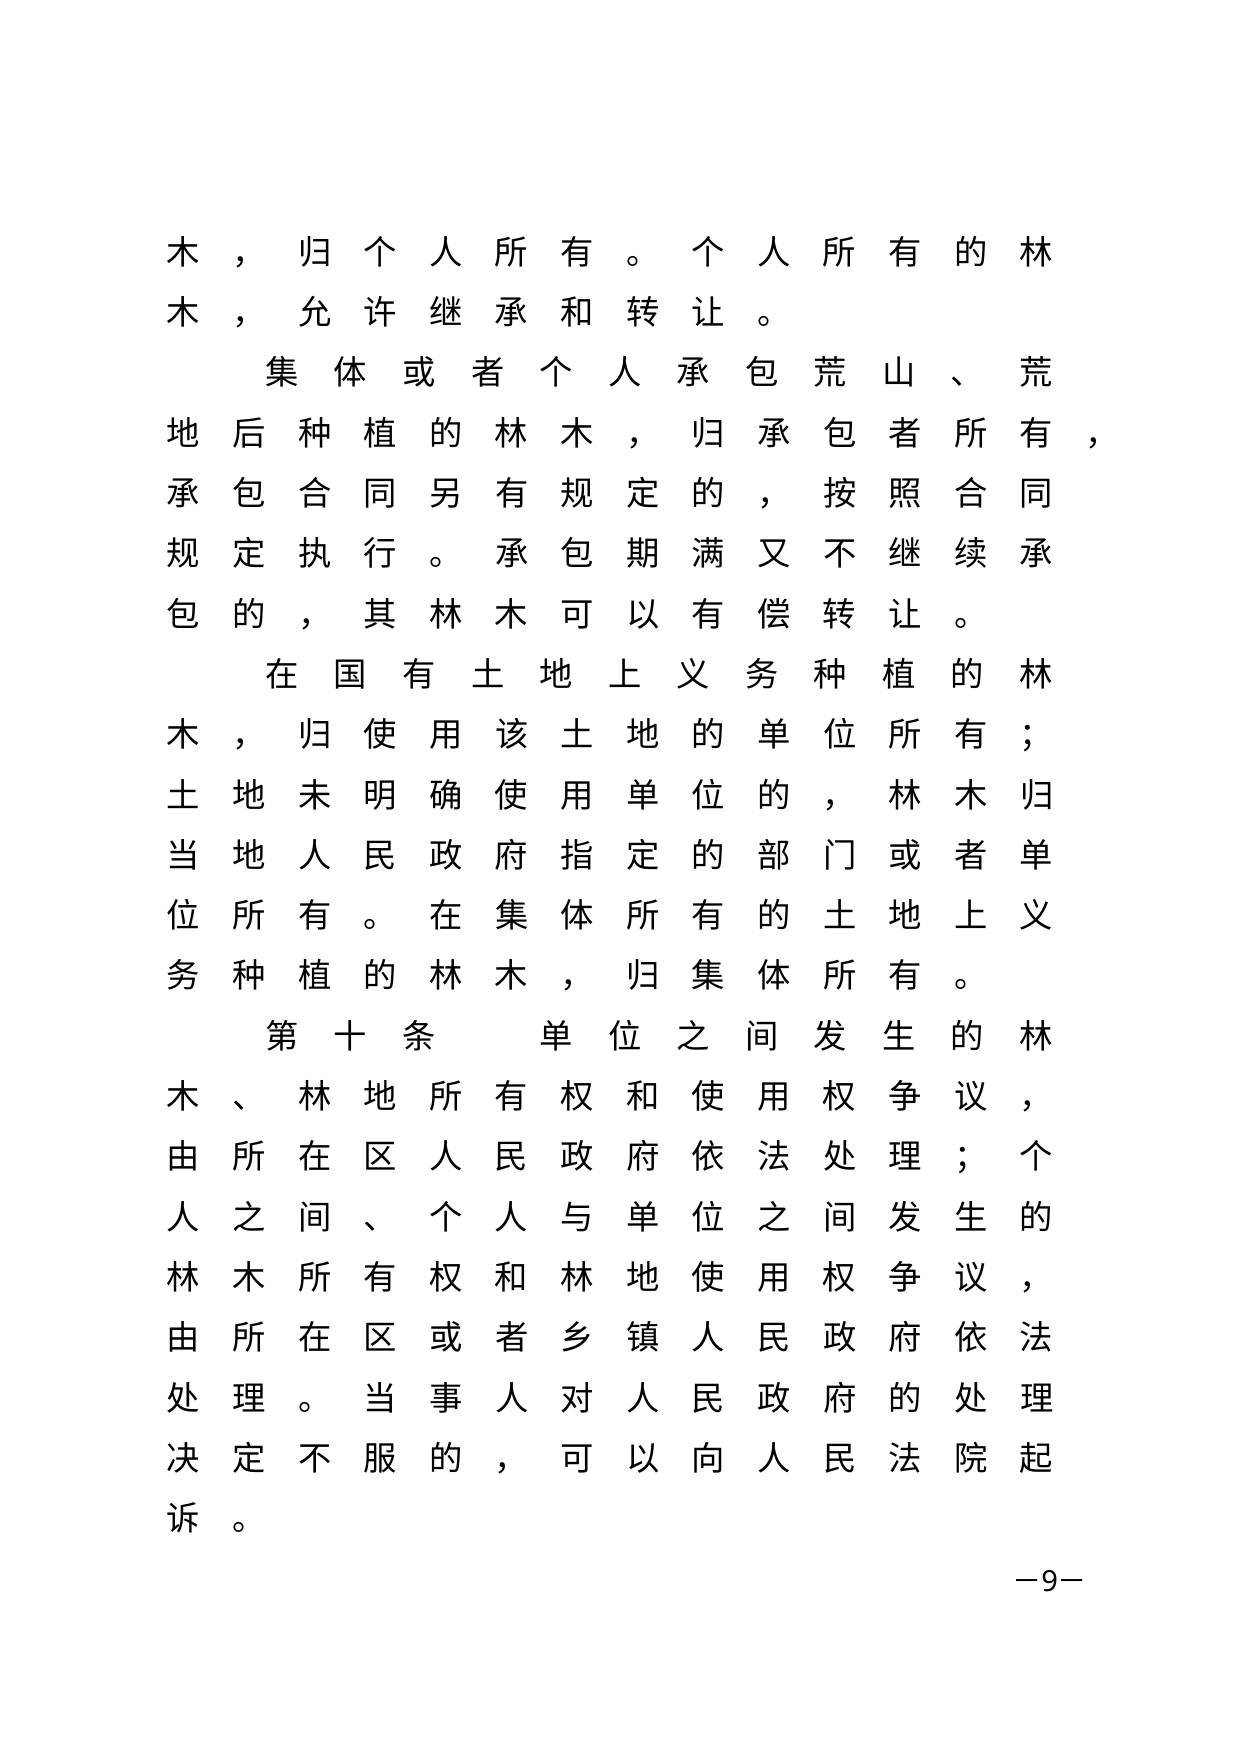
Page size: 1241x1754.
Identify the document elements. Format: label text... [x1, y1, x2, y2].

text 集体或者个人承包荒山、荒地后种植的林木，归承包者所有，承包合同另有规定的，按照合同规定执行。承包期满又不继续承包的，其林木可以有偿转让。 [167, 340, 1085, 642]
text 在国有土地上义务种植的林木，归使用该土地的单位所有；土地未明确使用单位的，林木归当地人民政府指定的部门或者单位所有。在集体所有的土地上义务种植的林木，归集体所有。 [167, 642, 1085, 1003]
text 第十条 单位之间发生的林木、林地所有权和使用权争议，由所在区人民政府依法处理；个人之间、个人与单位之间发生的林木所有权和林地使用权争议，由所在区或者乡镇人民政府依法处理。当事人对人民政府的处理决定不服的，可以向人民法院起诉。 [167, 1003, 1085, 1546]
text 农村居民在房前屋后、自留地、自留山种植的林木，城镇居民在自有房屋的庭院内种植的林木，归个人所有。个人所有的林木，允许继承和转让。 [167, 219, 1085, 340]
